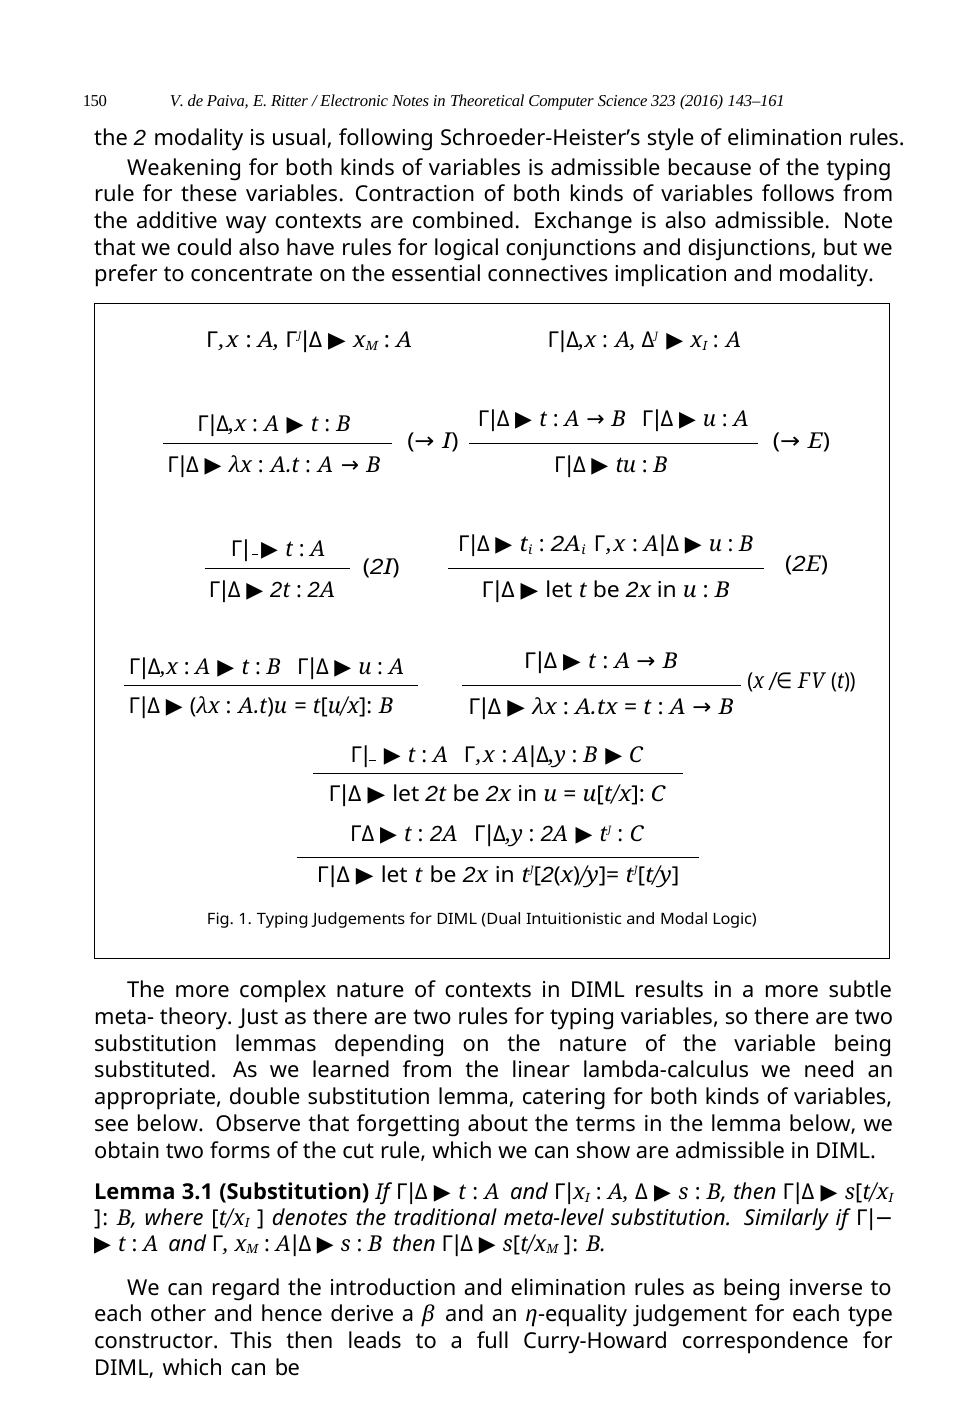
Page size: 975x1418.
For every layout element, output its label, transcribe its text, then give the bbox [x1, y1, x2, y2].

text Lemma 3.1 (Substitution) If Γ|Δ ▶ t : A and Γ|xI : A, Δ ▶ s : B, then Γ|Δ ▶ s[t/xI ]: B, where [t/xI ] denotes the traditional meta-level substitution. Similarly if Γ|− ▶ t : A and Γ, xM : A|Δ ▶ s : B then Γ|Δ ▶ s[t/xM ]: B. [94, 1179, 893, 1257]
text Weakening for both kinds of variables is admissible because of the typing rule for these variables. Contraction of both kinds of variables follows from the additive way contexts are combined. Exchange is also admissible. Note that we could also have rules for logical conjunctions and disjunctions, but we prefer to concentrate on the essential connectives implication and modality. [94, 154, 893, 288]
text We can regard the introduction and elimination rules as being inverse to each other and hence derive a β and an η-equality judgement for each type constructor. This then leads to a full Curry-Howard correspondence for DIML, which can be [94, 1274, 893, 1382]
text The more complex nature of contexts in DIML results in a more subtle meta- theory. Just as there are two rules for typing variables, so there are two substitution lemmas depending on the nature of the variable being substituted. As we learned from the linear lambda-calculus we need an appropriate, double substitution lemma, catering for both kinds of variables, see below. Observe that forgetting about the terms in the lemma below, we obtain two forms of the cut rule, which we can show are admissible in DIML. [94, 317, 893, 1165]
text the 2 modality is usual, following Schroeder-Heister’s style of elimination rules. [94, 122, 910, 152]
